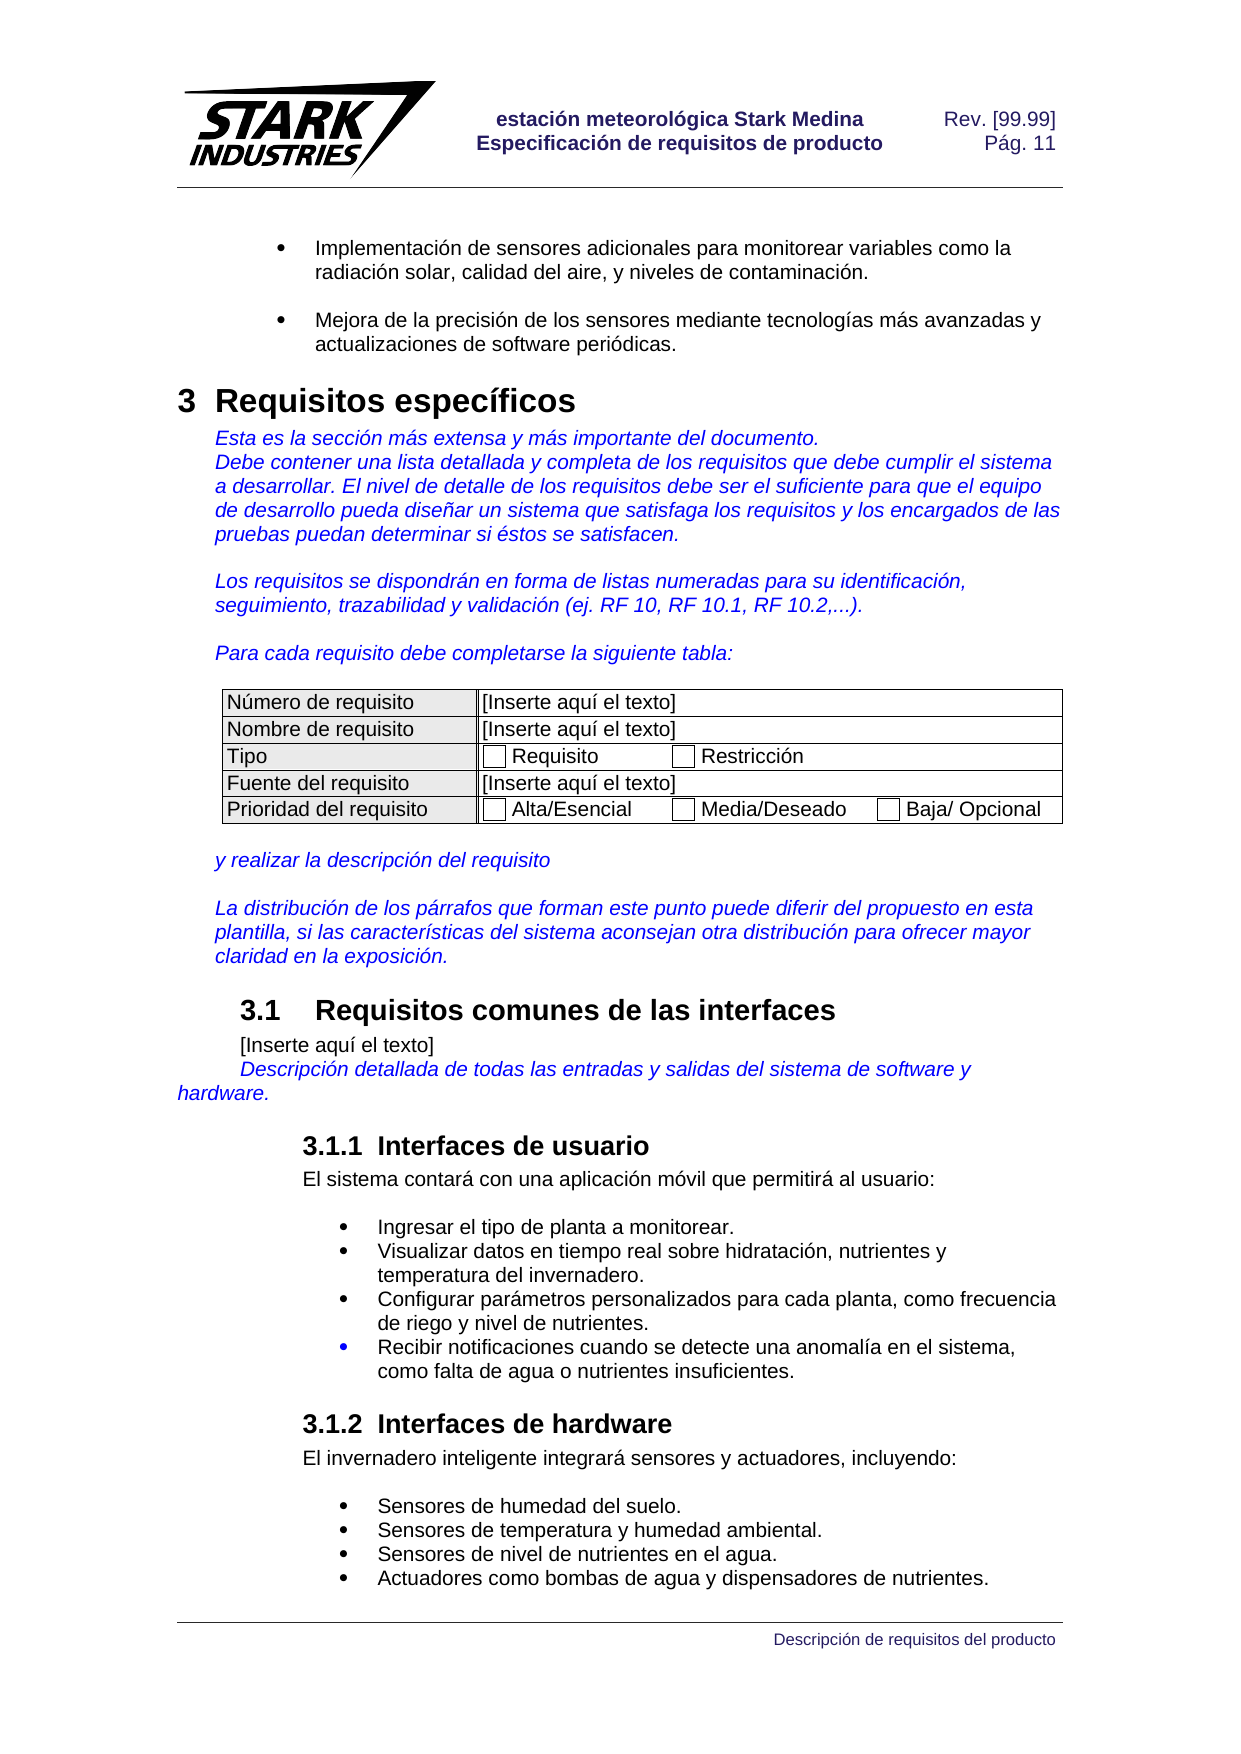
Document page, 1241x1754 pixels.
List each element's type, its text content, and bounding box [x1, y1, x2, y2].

table_cell Restricción [664, 744, 1062, 769]
table_cell Fuente del requisito [223, 771, 476, 796]
text y realizar la descripción del requisito [215, 848, 1063, 872]
table_cell [479, 771, 1062, 796]
list Implementación de sensores adicionales para monitorear variables como la radiación solar, calidad del aire, y niveles de contaminación. [277, 236, 1063, 284]
subtitle Requisitos específicos [177, 381, 1063, 419]
table_cell Baja/ Opcional [869, 797, 1062, 823]
subtitle Interfaces de hardware [302, 1408, 1063, 1439]
picture [184, 81, 437, 180]
text Los requisitos se dispondrán en forma de listas numeradas para su identificación, seguimiento, trazabilidad y validación (ej. RF 10, RF 10.1, RF 10.2,...). [215, 569, 1063, 617]
table_cell Tipo [223, 744, 476, 769]
text El sistema contará con una aplicación móvil que permitirá al usuario: [302, 1167, 1063, 1191]
list Sensores de humedad del suelo. [340, 1493, 1063, 1517]
text Esta es la sección más extensa y más importante del documento. [215, 426, 1063, 449]
text La distribución de los párrafos que forman este punto puede diferir del propuesto en esta plantilla, si las características del sistema aconsejan otra distribución para ofrecer mayor claridad en la exposición. [215, 896, 1063, 968]
text Descripción detallada de todas las entradas y salidas del sistema de software y hardware. [177, 1057, 1063, 1104]
list Actuadores como bombas de agua y dispensadores de nutrientes. [340, 1566, 1063, 1590]
list Visualizar datos en tiempo real sobre hidratación, nutrientes y temperatura del invernadero. [340, 1239, 1063, 1287]
table_cell Requisito [479, 744, 664, 769]
text El invernadero inteligente integrará sensores y actuadores, incluyendo: [302, 1446, 1063, 1469]
list Mejora de la precisión de los sensores mediante tecnologías más avanzadas y actualizaciones de software periódicas. [277, 308, 1063, 356]
list Configurar parámetros personalizados para cada planta, como frecuencia de riego y nivel de nutrientes. [340, 1287, 1063, 1335]
subtitle Requisitos comunes de las interfaces [240, 993, 1063, 1026]
table_cell Media/Deseado [664, 797, 869, 823]
text Debe contener una lista detallada y completa de los requisitos que debe cumplir el sistema a desarrollar. El nivel de detalle de los requisitos debe ser el suficiente para que el equipo de desarrollo pueda diseñar un sistema que satisfaga los requisitos y los encargados de las pruebas puedan determinar si éstos se satisfacen. [215, 449, 1063, 545]
table_header [479, 690, 1062, 716]
table_cell Nombre de requisito [223, 717, 476, 743]
list Recibir notificaciones cuando se detecte una anomalía en el sistema, como falta de agua o nutrientes insuficientes. [340, 1335, 1063, 1383]
table_cell Alta/Esencial [479, 797, 664, 823]
table_header Número de requisito [223, 690, 476, 716]
text Para cada requisito debe completarse la siguiente tabla: [215, 641, 1063, 665]
list Sensores de temperatura y humedad ambiental. [340, 1517, 1063, 1542]
list Ingresar el tipo de planta a monitorear. [340, 1215, 1063, 1239]
subtitle Interfaces de usuario [302, 1129, 1063, 1161]
list Sensores de nivel de nutrientes en el agua. [340, 1542, 1063, 1566]
table_cell [479, 717, 1062, 743]
table_cell Prioridad del requisito [223, 797, 476, 823]
